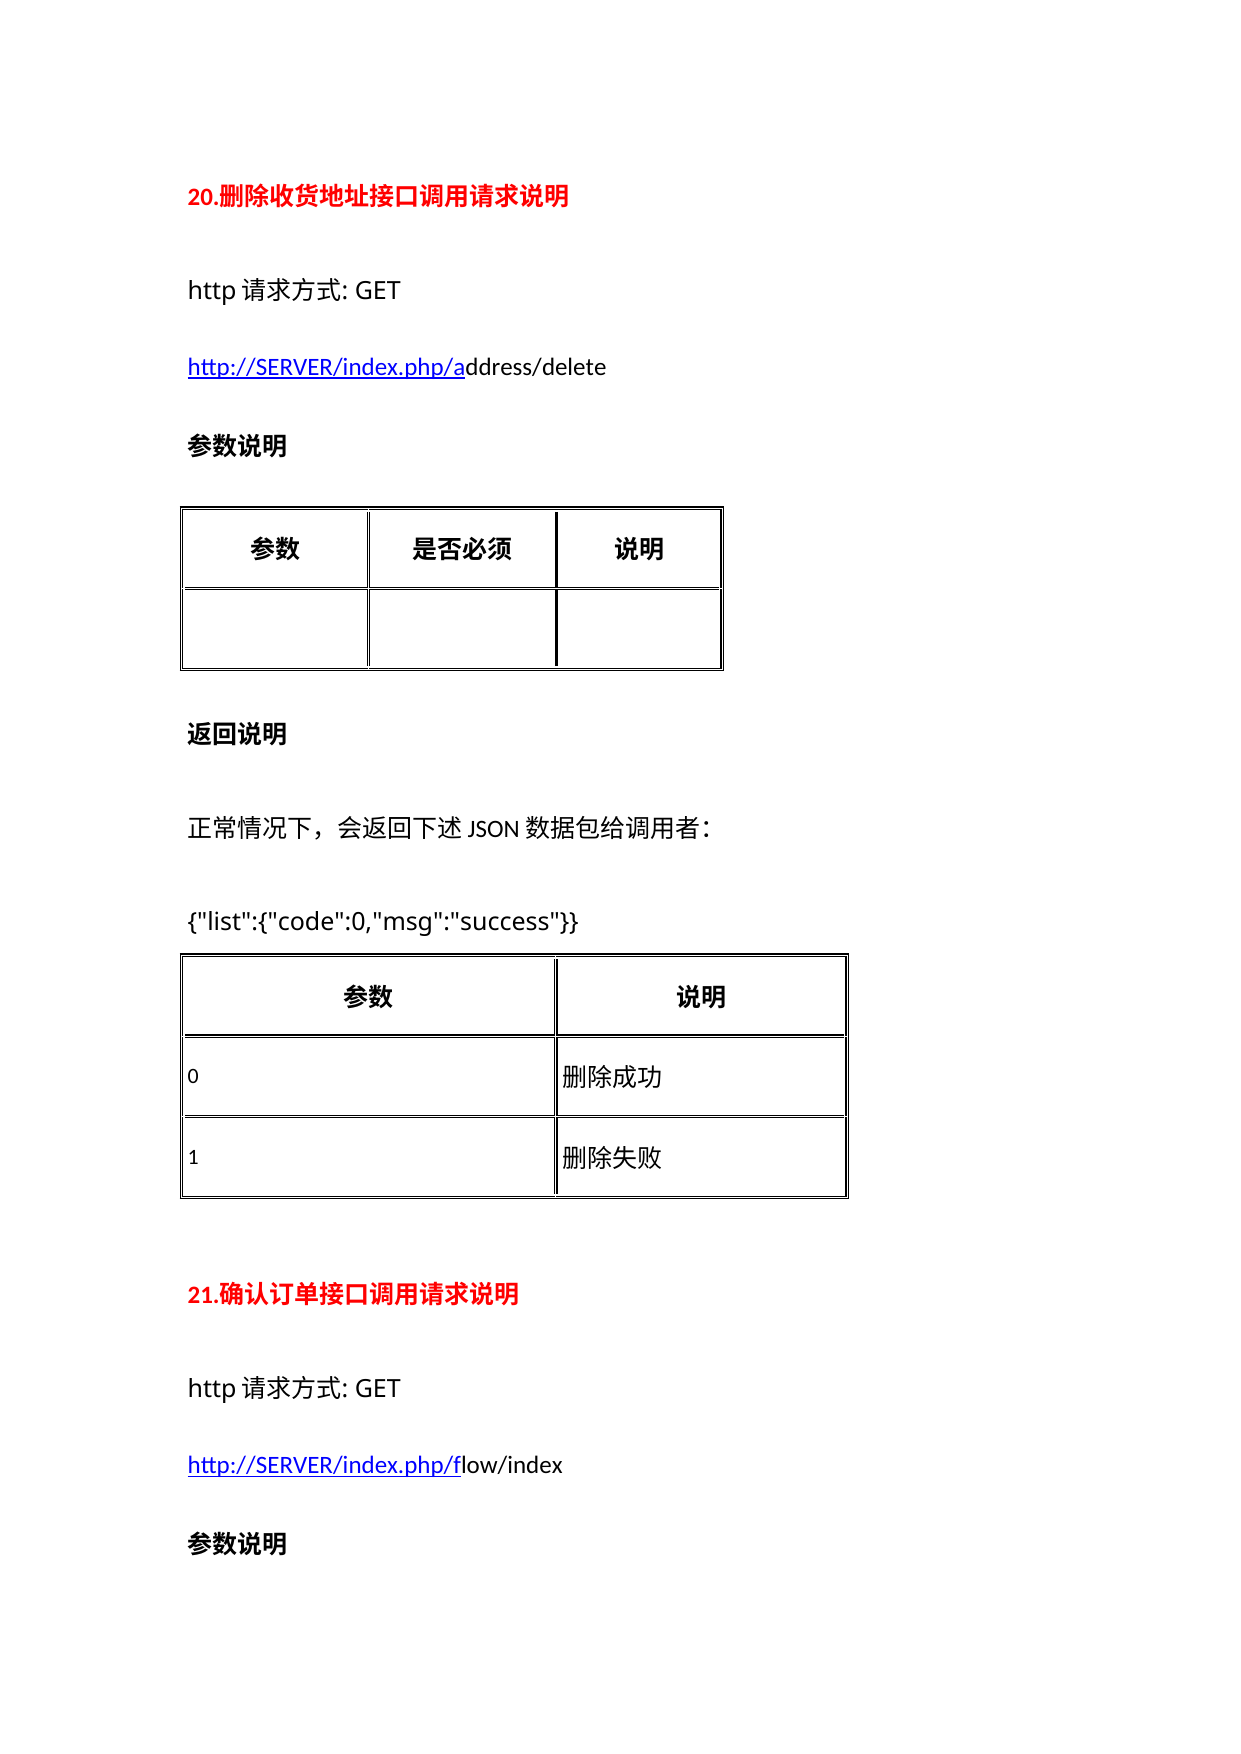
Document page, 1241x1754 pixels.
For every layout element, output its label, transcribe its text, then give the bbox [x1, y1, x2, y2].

text 参数说明 [187, 412, 1053, 477]
text http://SERVER/index.php/flow/index [187, 1449, 1053, 1481]
text 正常情况下，会返回下述JSON数据包给调用者： [187, 794, 1053, 859]
text {"list":{"code":0,"msg":"success"}} [187, 888, 1053, 953]
table_header 说明 [556, 510, 720, 587]
text 参数说明 [187, 1510, 1053, 1575]
text 返回说明 [187, 700, 1053, 765]
table_header 参数 [183, 510, 369, 587]
table_cell [369, 590, 556, 668]
table_header 参数 [183, 955, 556, 1034]
table_cell [181, 587, 369, 668]
table_cell 0 [183, 1034, 554, 1115]
table_cell [556, 587, 722, 668]
text 21.确认订单接口调用请求说明 [187, 1260, 1053, 1325]
table_header 是否必须 [369, 510, 556, 587]
table_cell 删除失败 [556, 1115, 847, 1196]
table_cell 删除成功 [558, 1034, 846, 1115]
table_cell 1 [181, 1115, 556, 1196]
text http请求方式: GET [187, 1354, 1053, 1419]
text 20.删除收货地址接口调用请求说明 [187, 162, 1053, 227]
text http请求方式: GET [187, 256, 1053, 321]
table_header 说明 [556, 957, 845, 1034]
text http://SERVER/index.php/address/delete [187, 350, 1053, 383]
